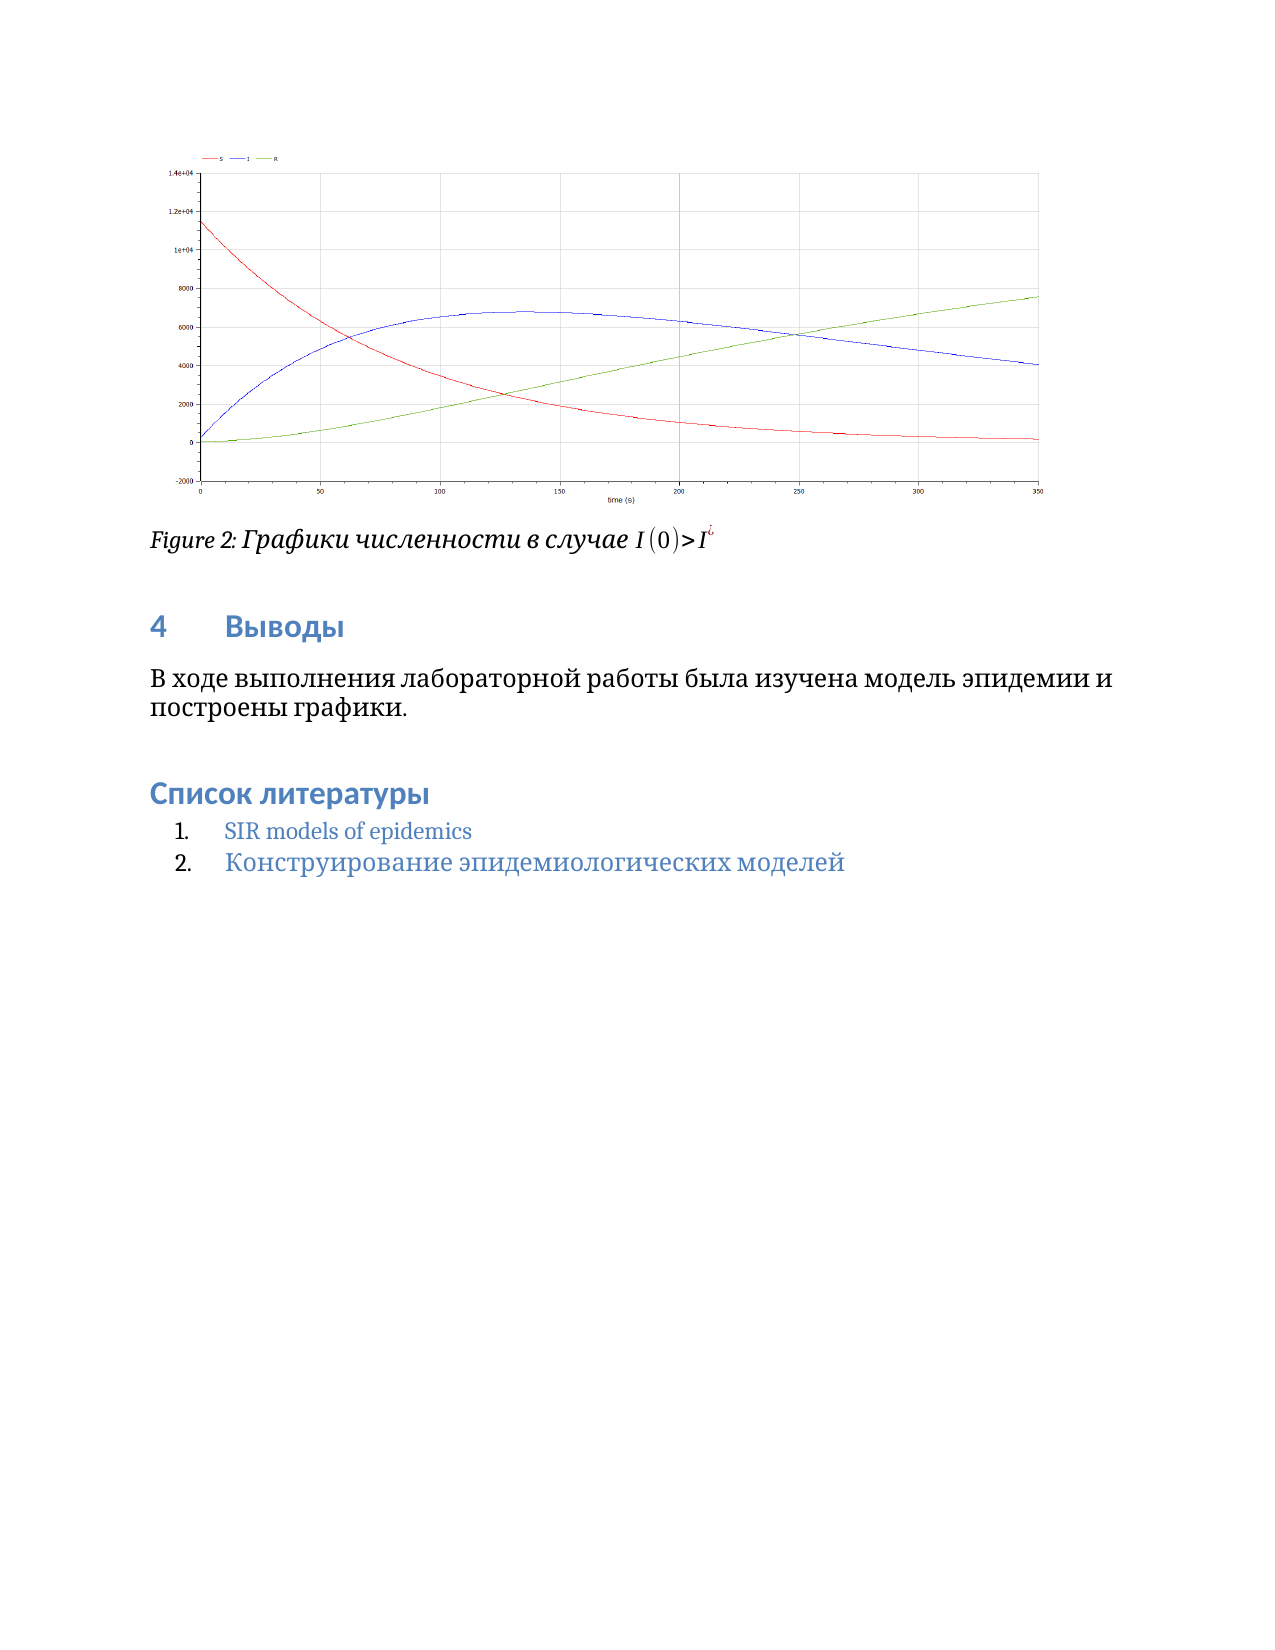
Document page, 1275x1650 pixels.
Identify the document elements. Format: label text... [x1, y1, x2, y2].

list Конструирование эпидемиологических моделей [175, 849, 1125, 878]
subtitle Список литературы [150, 772, 1125, 813]
list SIR models of epidemics [175, 817, 1125, 846]
text В ходе выполнения лабораторной работы была изучена модель эпидемии и построены графики. [150, 665, 1125, 722]
text Figure 2: Графики численности в случае [150, 525, 1125, 555]
subtitle 4 Выводы [150, 605, 1125, 646]
picture [168, 150, 1044, 504]
